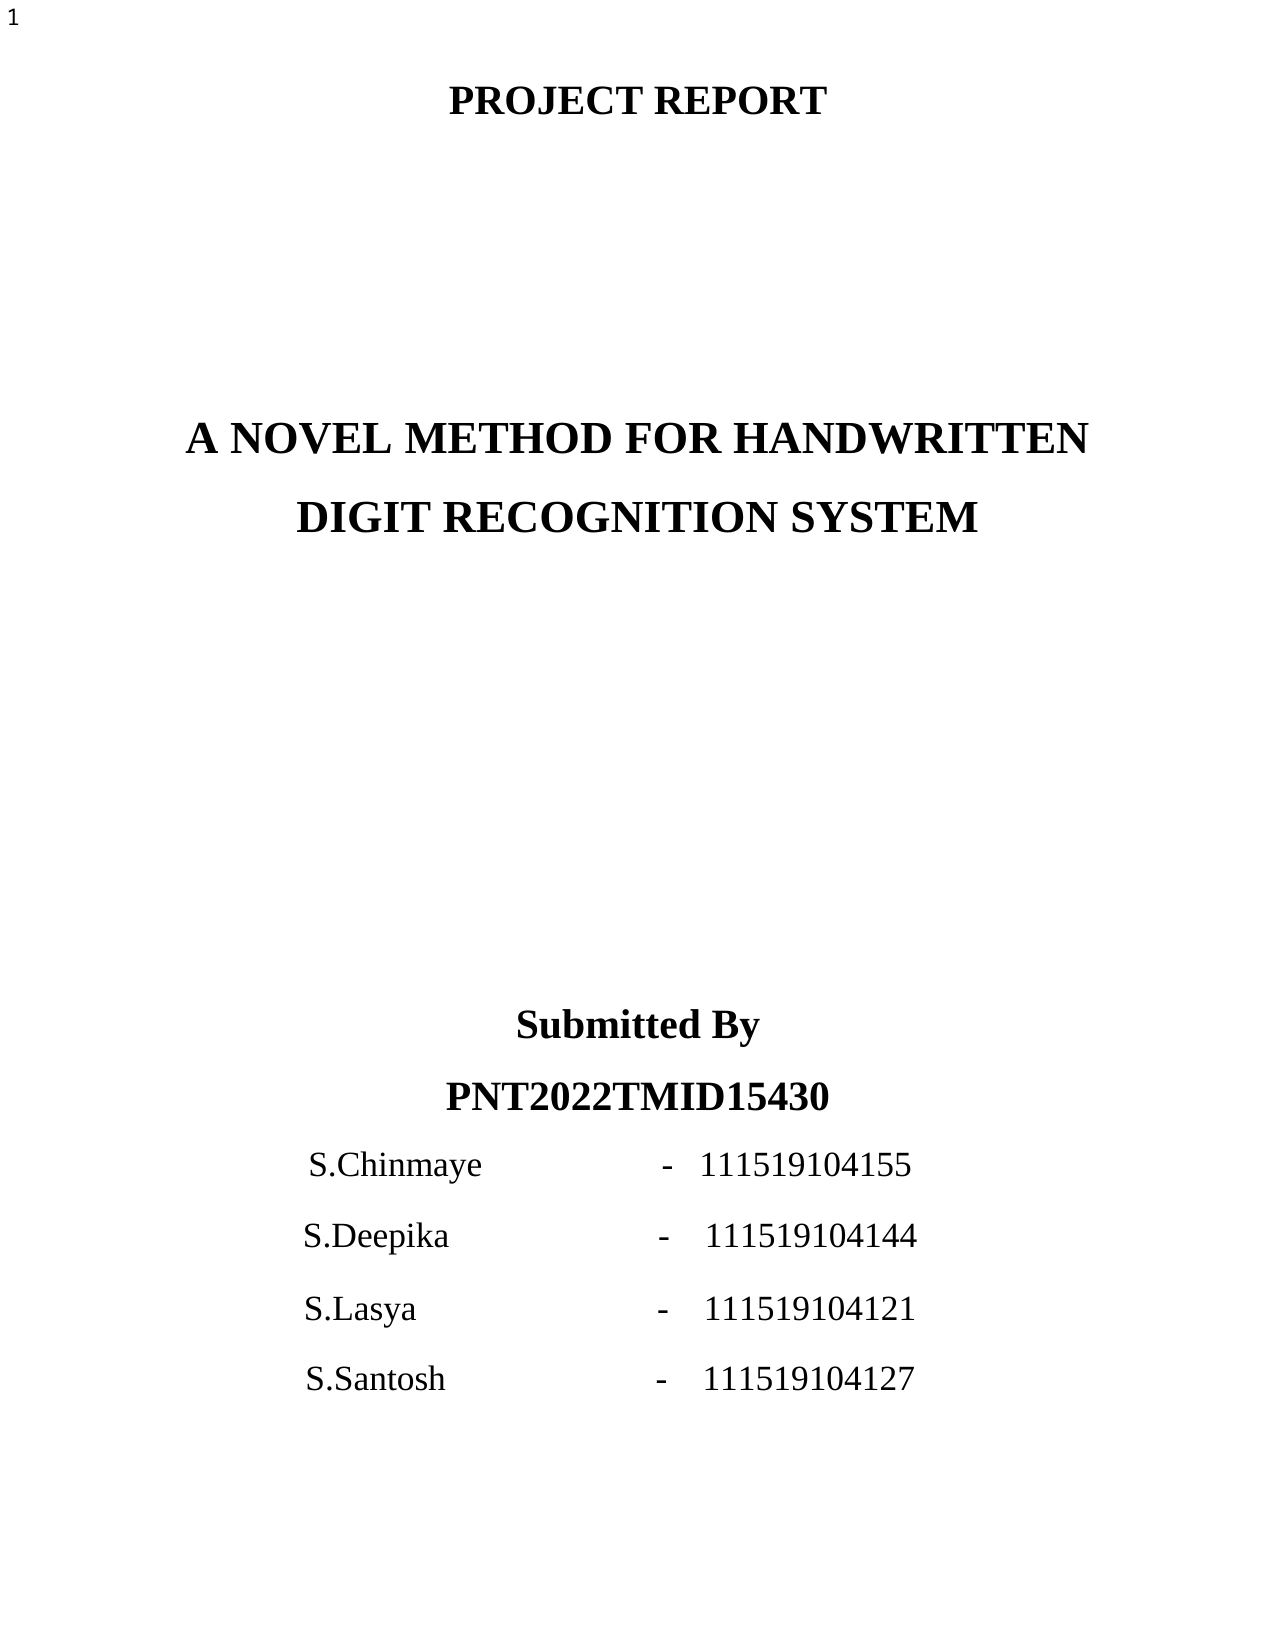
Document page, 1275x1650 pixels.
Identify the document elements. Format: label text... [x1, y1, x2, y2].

table_cell S.Deepika [298, 1205, 623, 1278]
text PROJECT REPORT [112, 75, 1163, 123]
table_cell 111519104144 [686, 1205, 1086, 1278]
table_header 111519104155 [686, 1145, 1086, 1205]
title A NOVEL METHOD FOR HANDWRITTEN DIGIT RECOGNITION SYSTEM [112, 411, 1162, 542]
table_cell - [624, 1278, 686, 1351]
table_cell - [624, 1351, 686, 1410]
table_cell S.Santosh [298, 1351, 623, 1410]
table_cell - [624, 1205, 686, 1278]
text PNT2022TMID15430 [112, 1072, 1163, 1120]
table_cell 111519104127 [686, 1351, 1086, 1410]
table_header - [624, 1145, 686, 1205]
table_header S.Chinmaye [298, 1145, 623, 1205]
table_cell S.Lasya [298, 1278, 623, 1351]
table_cell 111519104121 [686, 1278, 1086, 1351]
text Submitted By [112, 1000, 1163, 1048]
